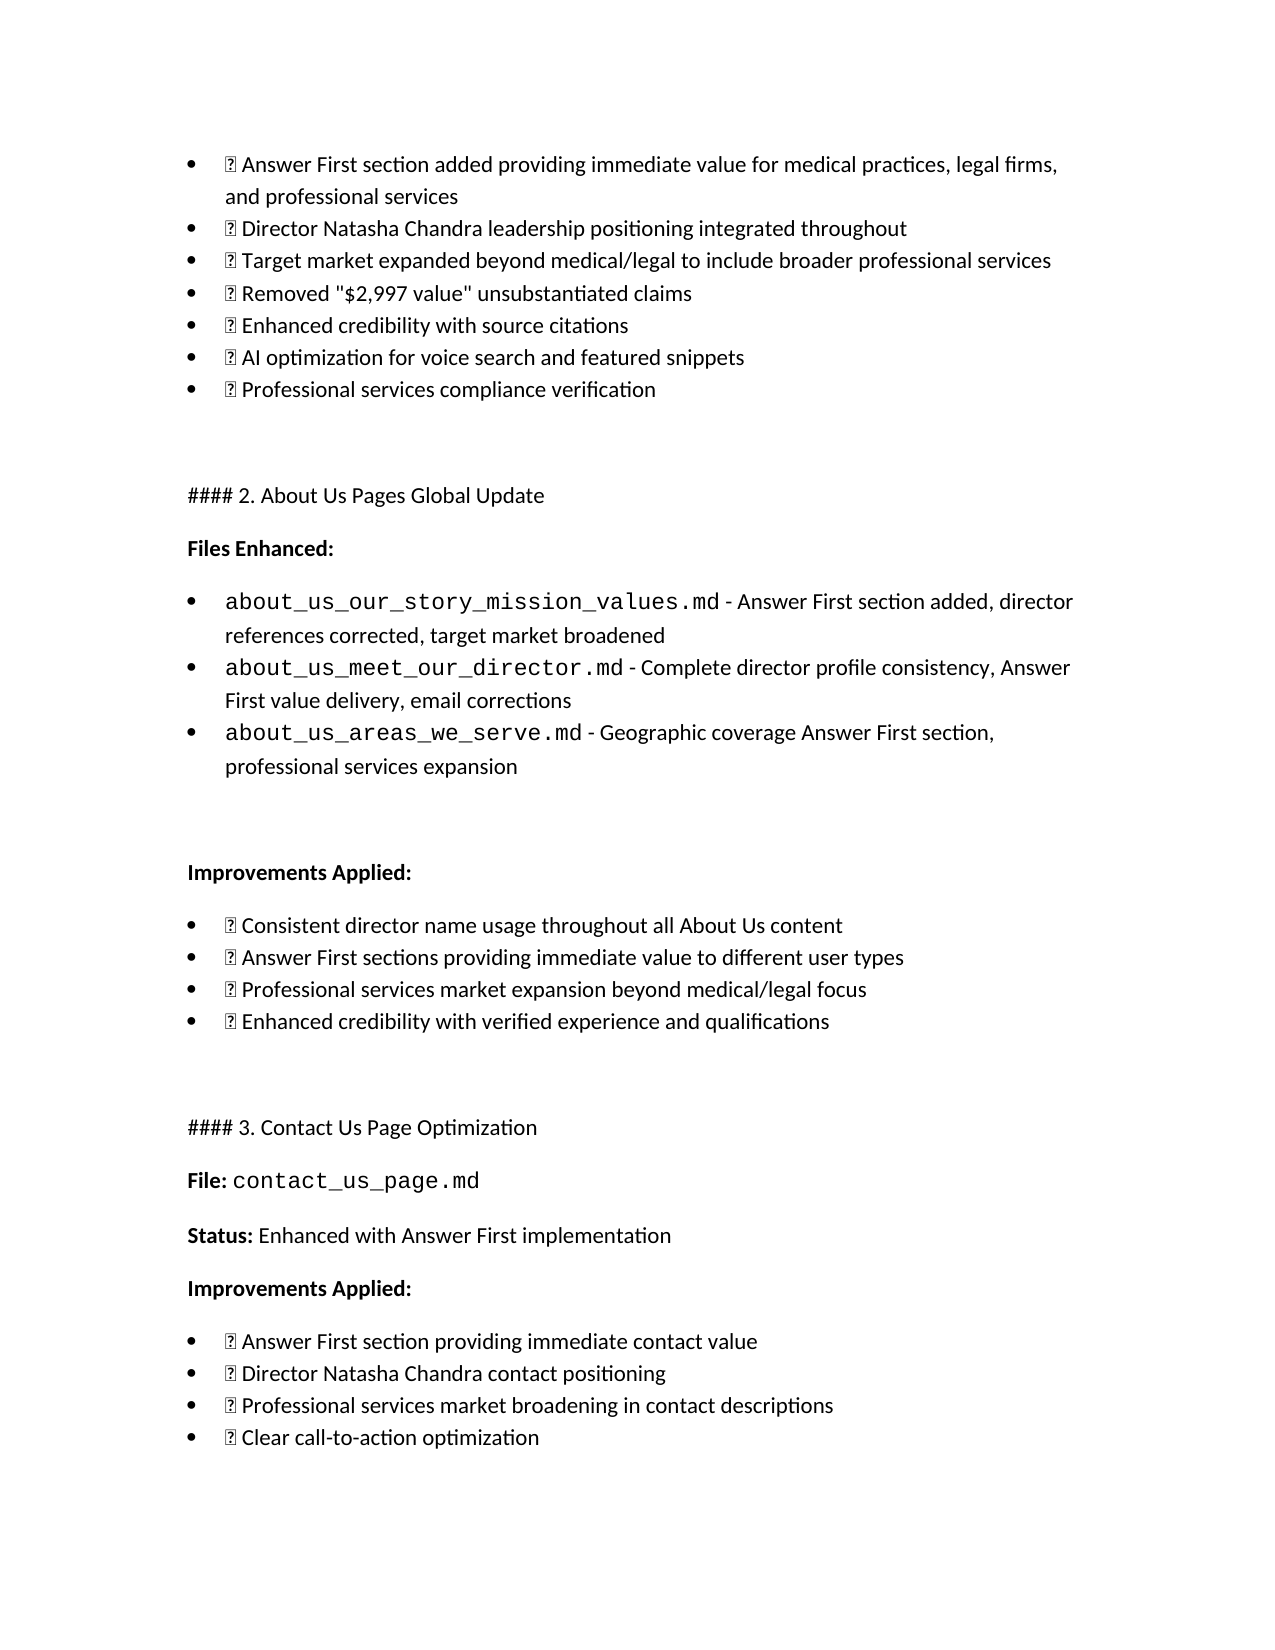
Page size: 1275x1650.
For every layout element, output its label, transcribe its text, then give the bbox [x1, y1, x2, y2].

text File: contact_us_page.md [187, 1166, 1087, 1196]
list ✅ Answer First section added providing immediate value for medical practices, legal firms, and professional services [187, 150, 1087, 210]
list ✅ Clear call-to-action optimization [187, 1423, 1087, 1451]
list ✅ Director Natasha Chandra leadership positioning integrated throughout [187, 214, 1087, 242]
text Status: Enhanced with Answer First implementation [187, 1221, 1087, 1249]
list ✅ Removed "$2,997 value" unsubstantiated claims [187, 279, 1087, 307]
list about_us_areas_we_serve.md - Geographic coverage Answer First section, professional services expansion [187, 718, 1087, 780]
list ✅ Enhanced credibility with source citations [187, 311, 1087, 339]
list ✅ Director Natasha Chandra contact positioning [187, 1359, 1087, 1387]
text Improvements Applied: [187, 858, 1087, 886]
text #### 3. Contact Us Page Optimization [187, 1113, 1087, 1141]
list ✅ Target market expanded beyond medical/legal to include broader professional services [187, 247, 1087, 274]
list ✅ Consistent director name usage throughout all About Us content [187, 911, 1087, 939]
text #### 2. About Us Pages Global Update [187, 481, 1087, 509]
list ✅ Enhanced credibility with verified experience and qualifications [187, 1007, 1087, 1035]
list about_us_our_story_mission_values.md - Answer First section added, director references corrected, target market broadened [187, 587, 1087, 649]
text Improvements Applied: [187, 1274, 1087, 1302]
list about_us_meet_our_director.md - Complete director profile consistency, Answer First value delivery, email corrections [187, 653, 1087, 714]
list ✅ Professional services market expansion beyond medical/legal focus [187, 975, 1087, 1003]
list ✅ Answer First sections providing immediate value to different user types [187, 943, 1087, 971]
list ✅ Professional services market broadening in contact descriptions [187, 1391, 1087, 1419]
list ✅ Professional services compliance verification [187, 375, 1087, 403]
list ✅ AI optimization for voice search and featured snippets [187, 343, 1087, 371]
list ✅ Answer First section providing immediate contact value [187, 1327, 1087, 1355]
text Files Enhanced: [187, 534, 1087, 562]
